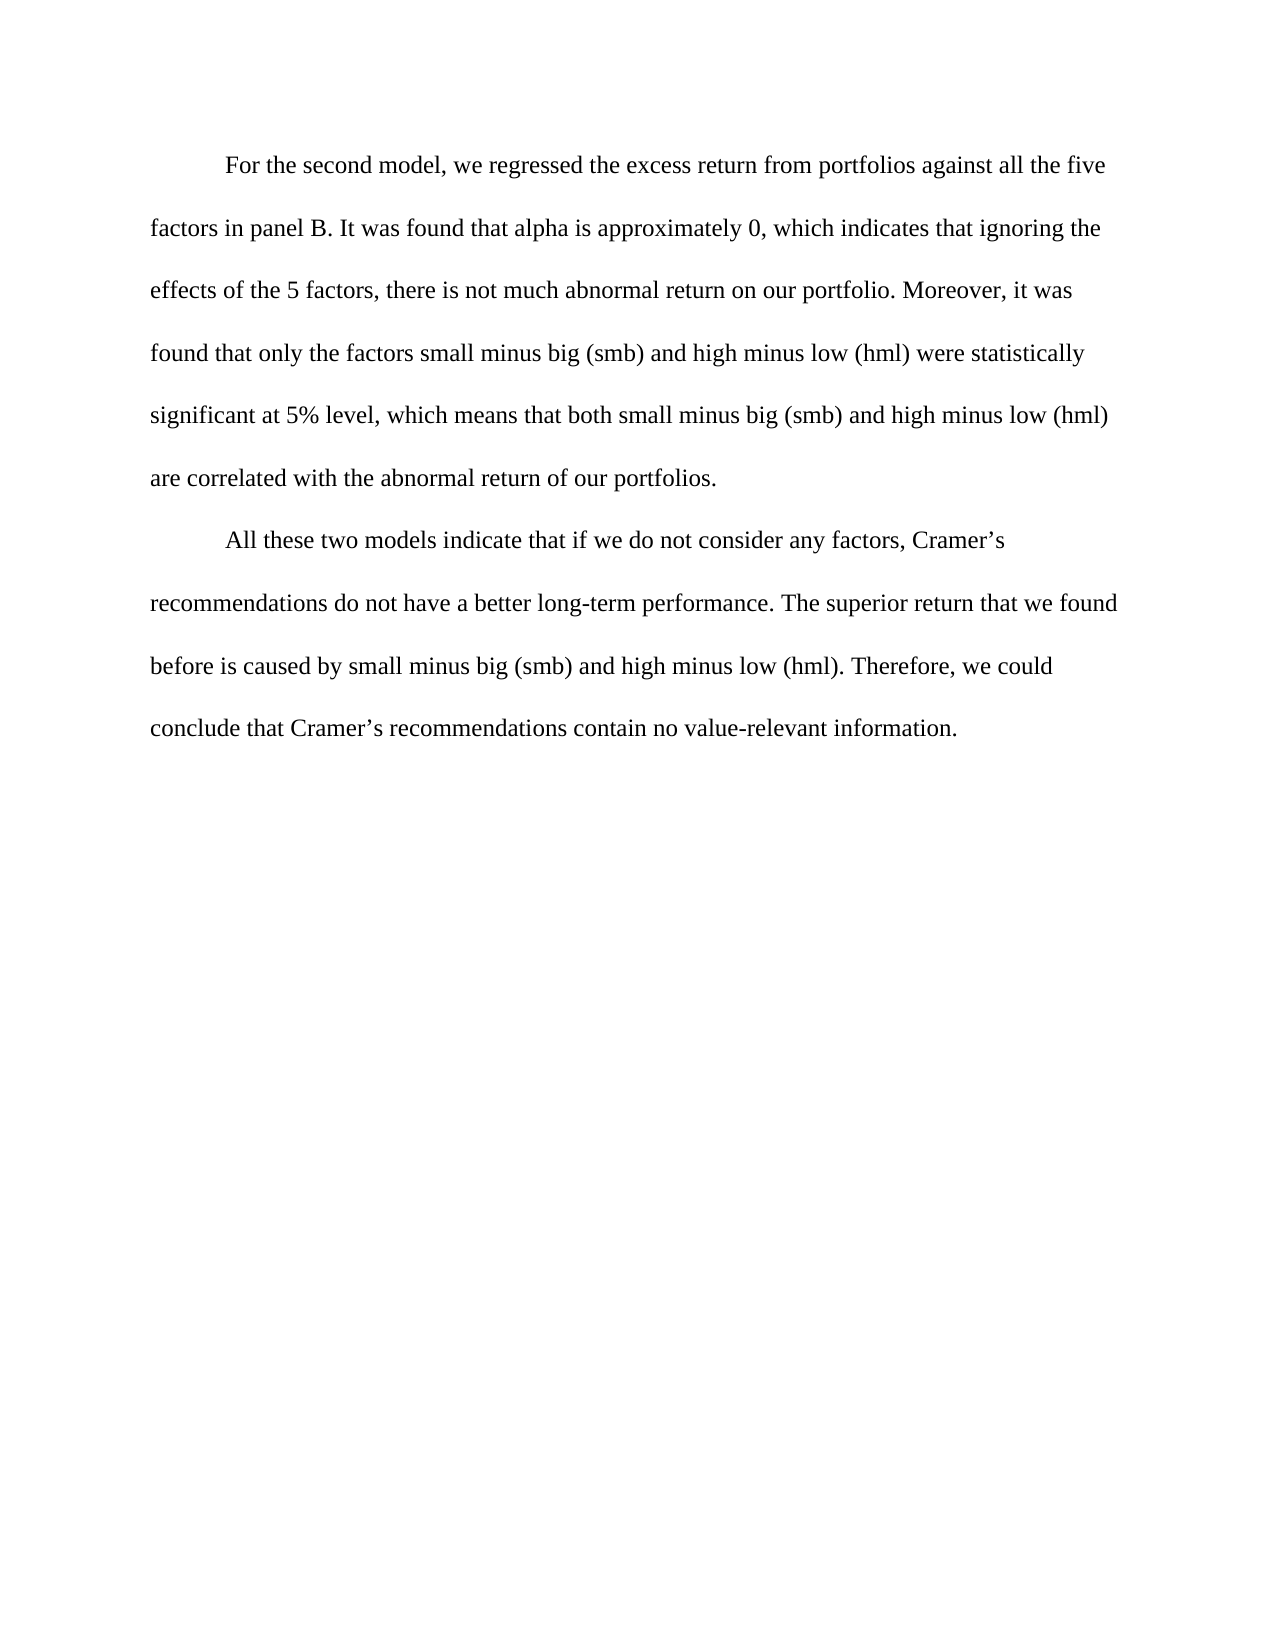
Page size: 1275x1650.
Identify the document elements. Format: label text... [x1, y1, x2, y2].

text All these two models indicate that if we do not consider any factors, Cramer’s recommendations do not have a better long-term performance. The superior return that we found before is caused by small minus big (smb) and high minus low (hml). Therefore, we could conclude that Cramer’s recommendations contain no value-relevant information. [150, 526, 1125, 742]
text For the second model, we regressed the excess return from portfolios against all the five factors in panel B. It was found that alpha is approximately 0, which indicates that ignoring the effects of the 5 factors, there is not much abnormal return on our portfolio. Moreover, it was found that only the factors small minus big (smb) and high minus low (hml) were statistically significant at 5% level, which means that both small minus big (smb) and high minus low (hml) are correlated with the abnormal return of our portfolios. [150, 150, 1125, 492]
